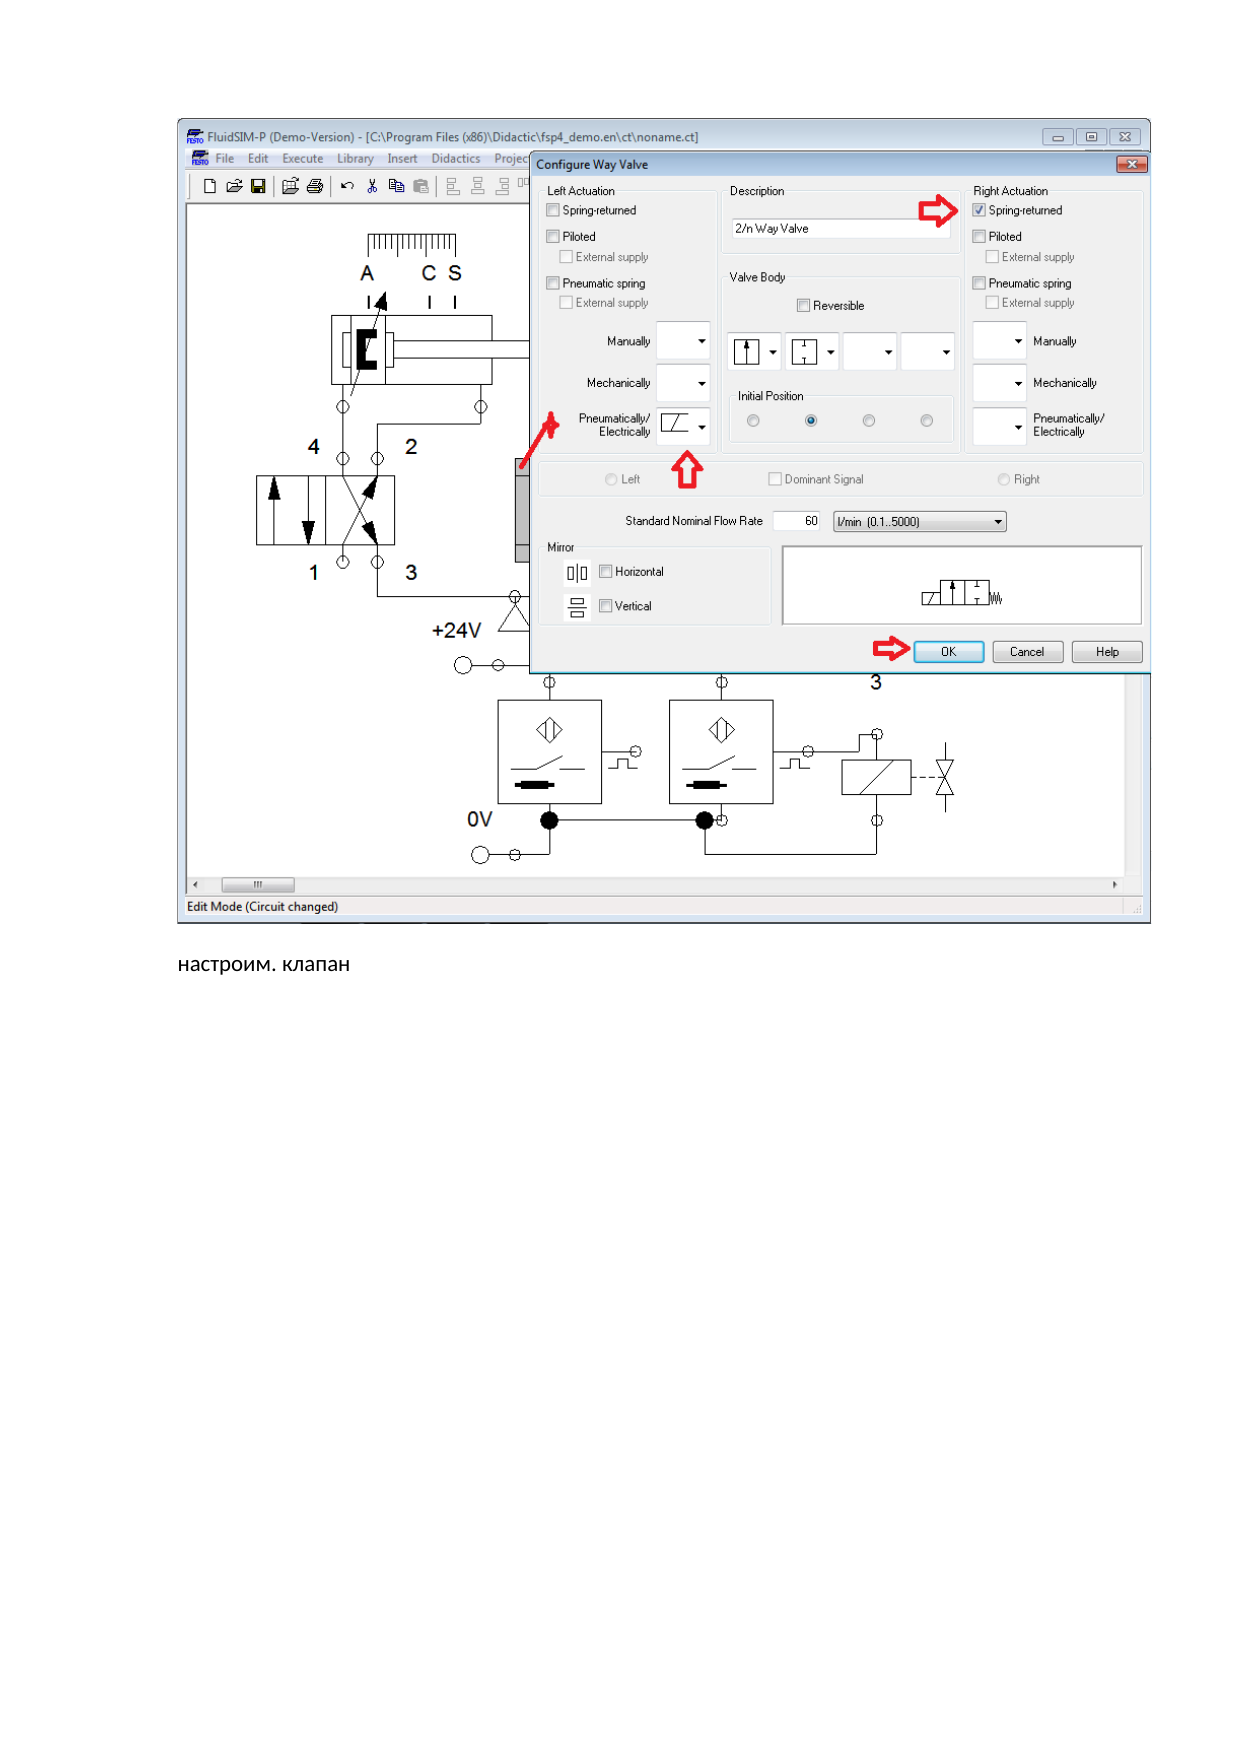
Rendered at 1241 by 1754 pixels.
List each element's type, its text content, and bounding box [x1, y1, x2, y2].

text настроим. клапан [177, 949, 1152, 977]
picture [177, 118, 1152, 924]
